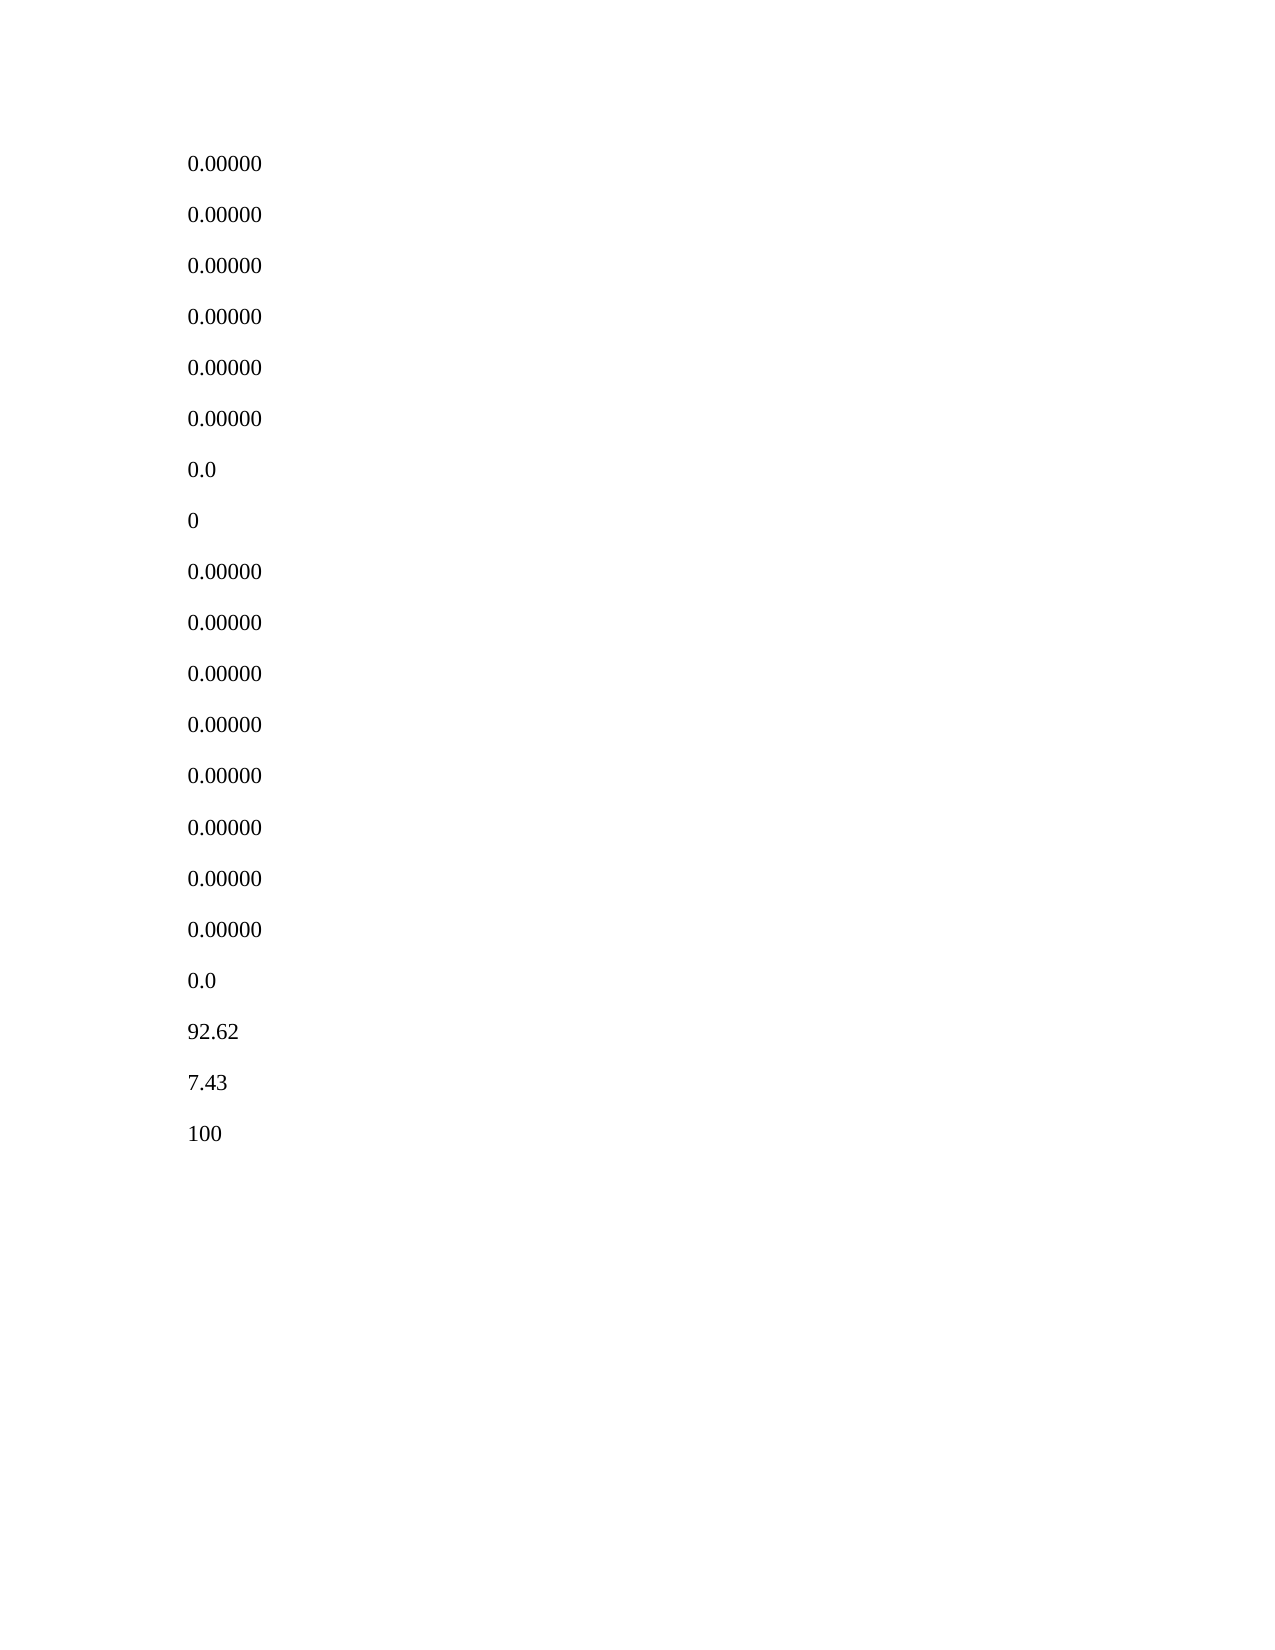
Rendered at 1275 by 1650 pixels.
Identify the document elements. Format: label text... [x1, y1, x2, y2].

table_cell 0.00000 [176, 763, 1076, 813]
table_cell 0.00000 [176, 252, 1076, 303]
table_cell 0.00000 [176, 201, 1076, 252]
table_cell 92.62 [176, 1018, 1076, 1069]
table_cell 0.00000 [176, 558, 1076, 609]
table_cell 0.00000 [176, 865, 1076, 916]
table_cell 0.00000 [176, 916, 1076, 967]
table_cell 0.00000 [176, 711, 1076, 762]
table_cell 0.00000 [176, 303, 1076, 354]
table_cell 0.0 [176, 967, 1076, 1018]
table_cell 0.00000 [176, 609, 1076, 660]
table_cell 0.00000 [176, 405, 1076, 456]
table_cell 0.0 [176, 456, 1076, 507]
table_cell 100 [176, 1120, 1076, 1171]
table_cell 0.00000 [176, 814, 1076, 864]
table_cell 0.00000 [176, 354, 1076, 405]
table_cell 7.43 [176, 1069, 1076, 1120]
table_cell 0.00000 [176, 660, 1076, 711]
table_cell 0 [176, 507, 1076, 558]
table_cell 0.00000 [176, 150, 1076, 201]
